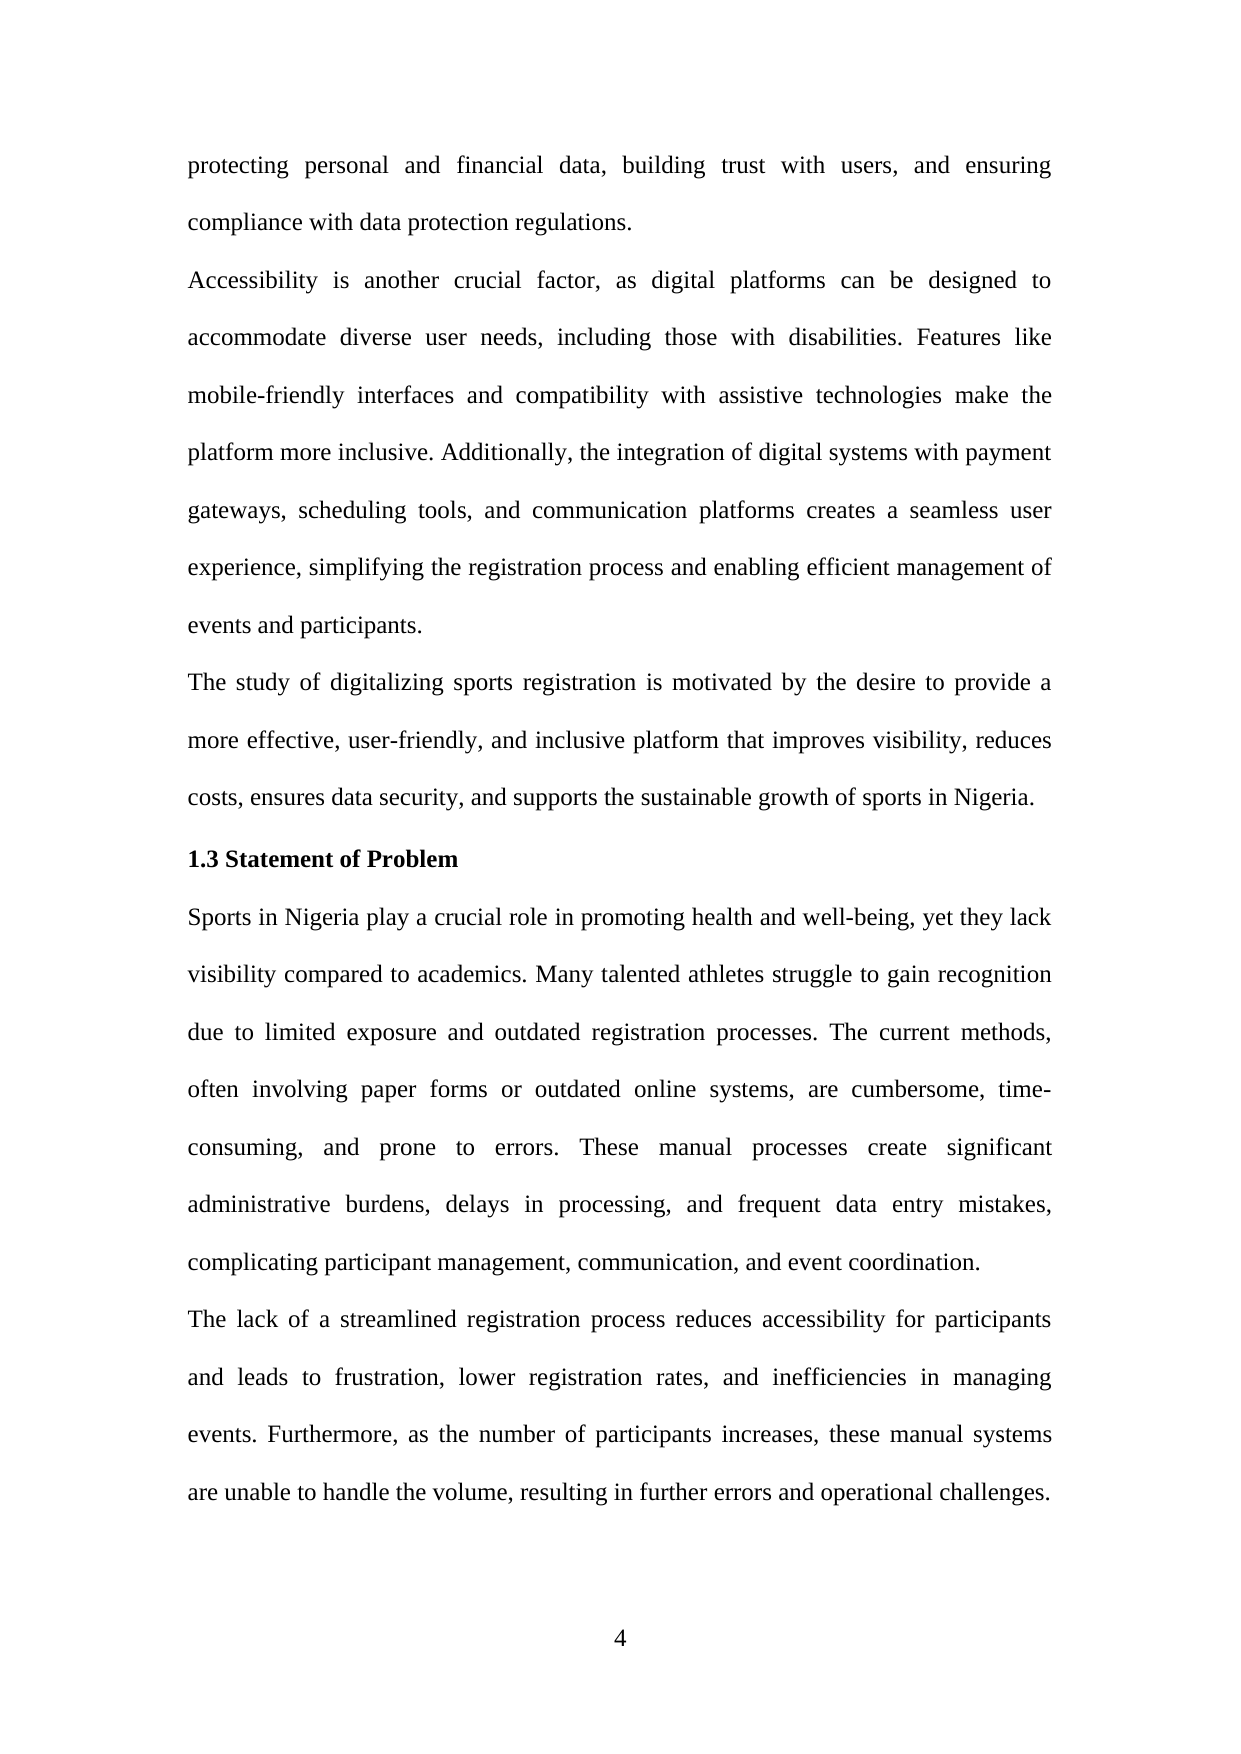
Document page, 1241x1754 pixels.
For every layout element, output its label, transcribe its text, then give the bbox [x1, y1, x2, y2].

text Accessibility is another crucial factor, as digital platforms can be designed to accommodate diverse user needs, including those with disabilities. Features like mobile-friendly interfaces and compatibility with assistive technologies make the platform more inclusive. Additionally, the integration of digital systems with payment gateways, scheduling tools, and communication platforms creates a seamless user experience, simplifying the registration process and enabling efficient management of events and participants. [187, 265, 1053, 639]
text Sports in Nigeria play a crucial role in promoting health and well-being, yet they lack visibility compared to academics. Many talented athletes struggle to gain recognition due to limited exposure and outdated registration processes. The current methods, often involving paper forms or outdated online systems, are cumbersome, time-consuming, and prone to errors. These manual processes create significant administrative burdens, delays in processing, and frequent data entry mistakes, complicating participant management, communication, and event coordination. [187, 902, 1053, 1275]
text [187, 150, 1053, 236]
subtitle 1.3 Statement of Problem [187, 844, 1053, 873]
text The lack of a streamlined registration process reduces accessibility for participants and leads to frustration, lower registration rates, and inefficiencies in managing events. Furthermore, as the number of participants increases, these manual systems are unable to handle the volume, resulting in further errors and operational challenges. [187, 1304, 1053, 1505]
text The study of digitalizing sports registration is motivated by the desire to provide a more effective, user-friendly, and inclusive platform that improves visibility, reduces costs, ensures data security, and supports the sustainable growth of sports in Nigeria. [187, 667, 1053, 811]
